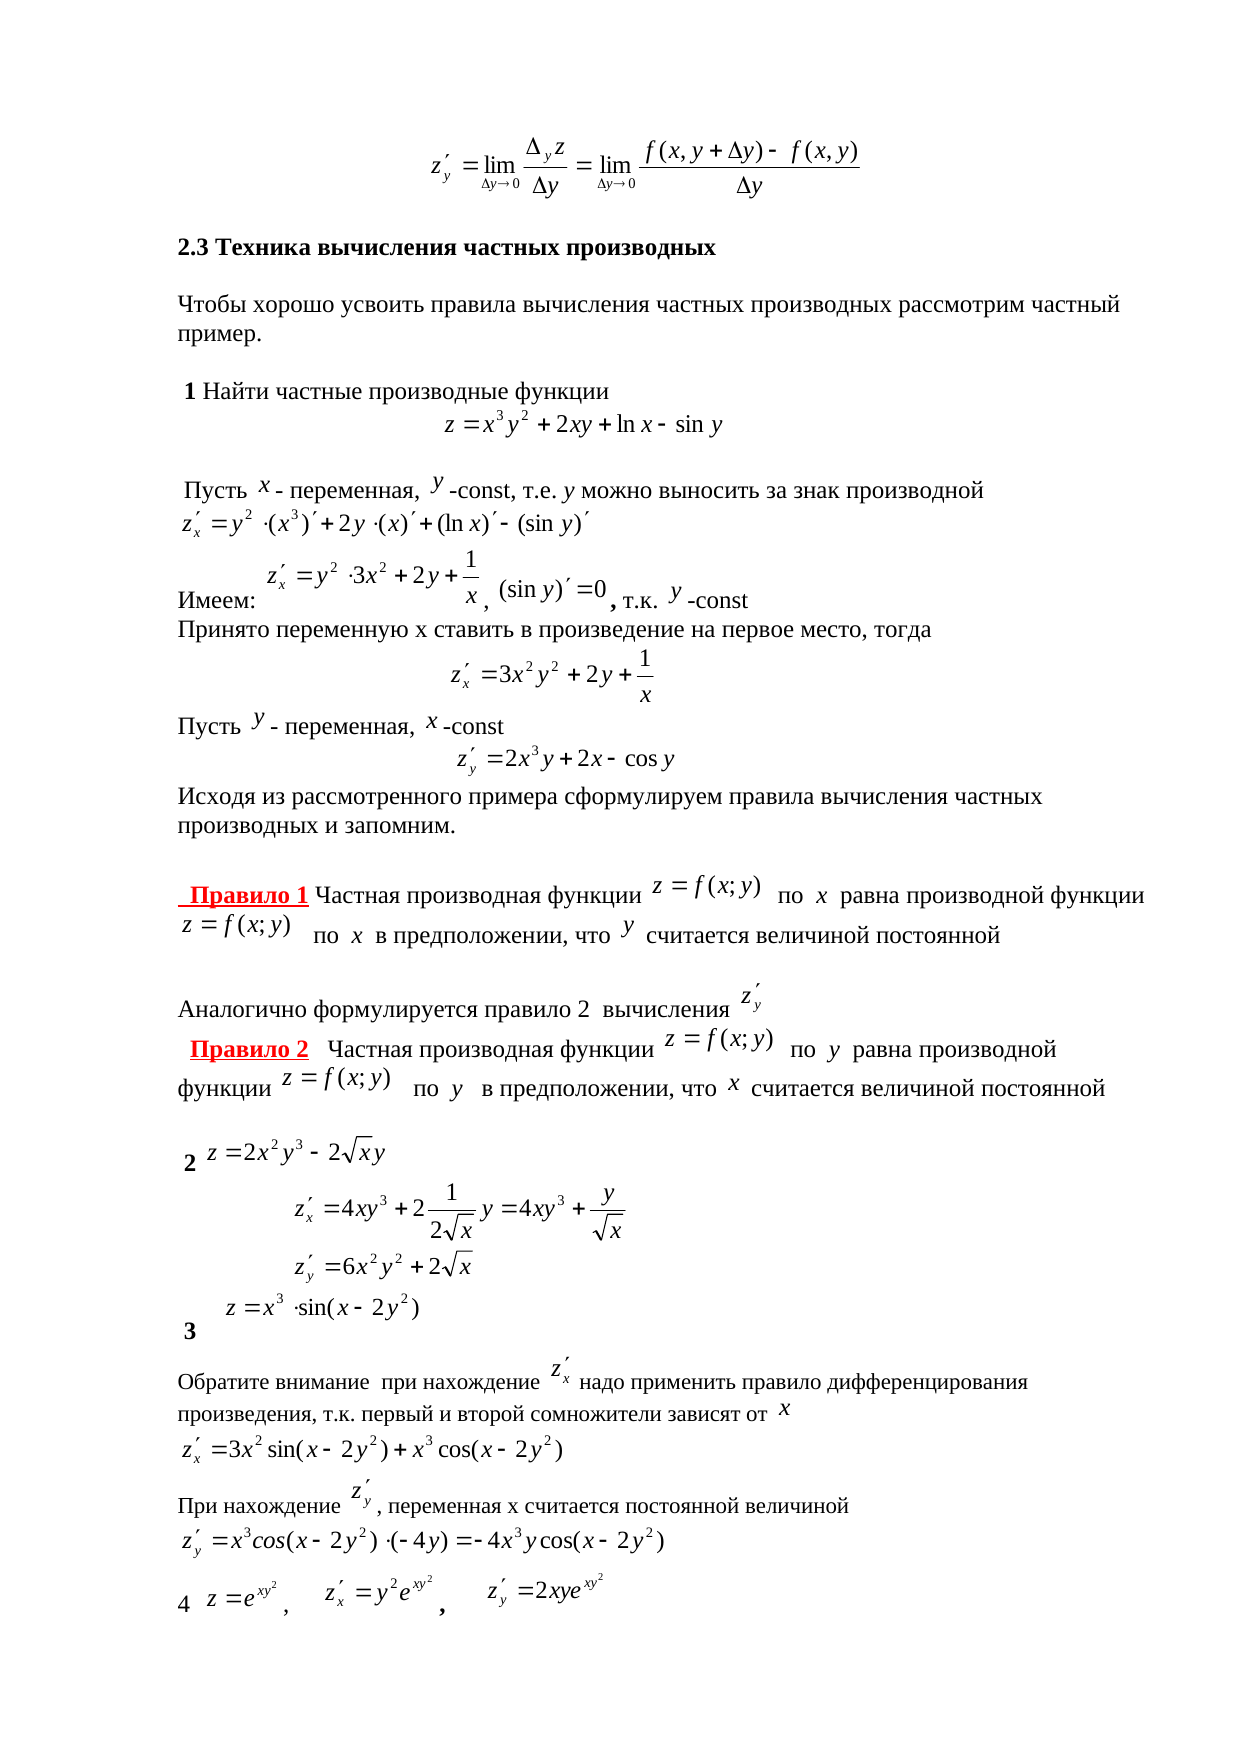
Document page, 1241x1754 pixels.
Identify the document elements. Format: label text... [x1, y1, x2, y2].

text 4 , , [177, 1567, 1152, 1618]
text 3 [177, 1288, 1152, 1345]
text Правило 2 Частная производная функции по у равна производной функции по у в предположении, что считается величиной постоянной [177, 1023, 1152, 1103]
text 1 Найти частные производные функции [177, 376, 1152, 404]
text 2.3 Техника вычисления частных производных [177, 232, 1152, 261]
text Пусть - переменная, -const [177, 708, 1152, 740]
text Правило 1 Частная производная функции по х равна производной функции по х в предположении, что считается величиной постоянной [177, 870, 1152, 949]
text Обратите внимание при нахождение надо применить правило дифференцирования произведения, т.к. первый и второй сомножители зависят от [177, 1351, 1152, 1426]
text Принято переменную х ставить в произведение на первое место, тогда [177, 614, 1152, 643]
text Исходя из рассмотренного примера сформулируем правила вычисления частных производных и запомним. [177, 781, 1152, 839]
text При нахождение , переменная х считается постоянной величиной [177, 1474, 1152, 1518]
text 2 [177, 1131, 1152, 1176]
text Аналогично формулируется правило 2 вычисления [177, 978, 1152, 1023]
text Пусть - переменная, -const, т.е. у можно выносить за знак производной [177, 472, 1152, 504]
text Имеем: , , т.к. -const [177, 543, 1152, 614]
text Чтобы хорошо усвоить правила вычисления частных производных рассмотрим частный пример. [177, 289, 1152, 347]
